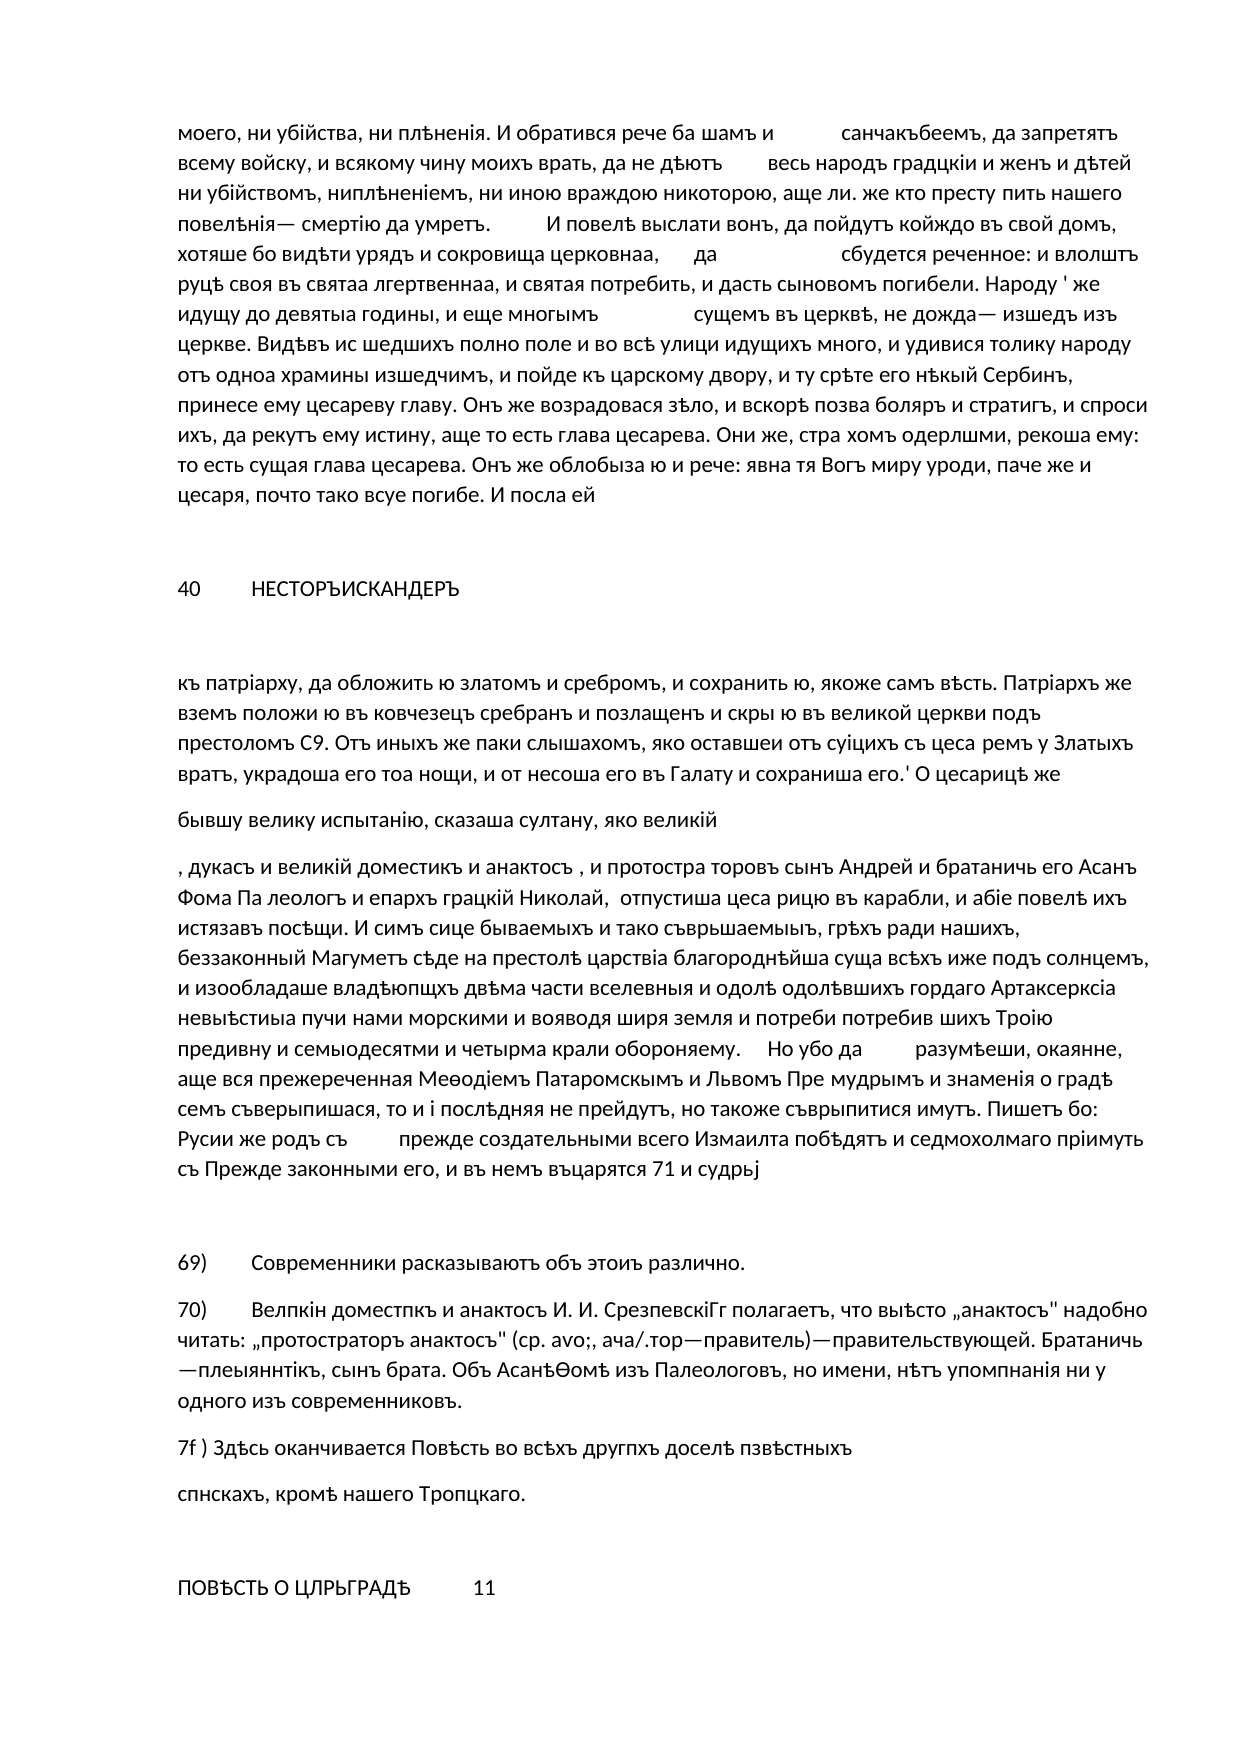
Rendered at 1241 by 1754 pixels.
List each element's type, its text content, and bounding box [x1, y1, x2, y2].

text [177, 118, 1152, 509]
text ­бывшу велику испытанію, сказаша султану, яко великій [177, 806, 1152, 834]
text 69) Современники расказываютъ объ этоиъ различно. [177, 1248, 1152, 1276]
text , дукасъ и великій доместикъ и анактосъ ­, и протостра­ торовъ сынъ Андрей и братаничь его Асанъ Фома Па­ леологъ и епархъ грацкій Николай, отпустиша цеса­ рицю въ карабли, и абіе повелѣ ихъ истязавъ посѣщи. И симъ сице бываемыхъ и тако съврьшаемыыъ, грѣхъ ради нашихъ, беззаконный Магуметъ сѣде на престолѣ царствіа благороднѣйша суща всѣхъ иже подъ солнцемъ, и изообладаше владѣюпщхъ двѣма части вселевныя и одолѣ одолѣвшихъ гордаго Артаксерксіа невыѣстиыа пучи­ нами морскими и вояводя ширя земля и потреби потребив­ шихъ Троію предивну и семыодесятми и четырма крали обороняему. Но убо да разумѣеши, окаянне, аще вся прежереченная Меѳодіемъ Патаромскымъ и Львомъ Пре­ мудрымъ и знаменія о градѣ семъ съверыпишася, то и і послѣдняя не прейдутъ, но такоже съврыпитися имутъ. Пишетъ бо: Русии же родъ съ прежде создательными всего Измаилта побѣдятъ и седмохолмаго пріимуть съ Прежде законными его, и въ немъ въцарятся 71 и судрь­j [177, 852, 1152, 1183]
text 40 НЕСТОРЪ­ИСКАНДЕРЪ [177, 574, 1152, 602]
text 70) Велпкін доместпкъ и анактосъ­ И. И. СрезпевскіГг полагаетъ, что выѣсто „анактосъ" надобно читать: „протостраторъ анактосъ" (ср. аѵо;, ача­/.тор—правитель)—правительствующей. Братаничь—плеыяннтікъ, сынъ брата. Объ Асанѣ­Ѳомѣ изъ Палеологовъ, но имени, нѣтъ упомпнанія ни у одного изъ современниковъ. [177, 1295, 1152, 1414]
text ПОВѢСТЬ О ЦЛРЬГРАДѢ 11 [177, 1573, 1152, 1601]
text спнскахъ, кромѣ нашего Тропцкаго. [177, 1479, 1152, 1508]
text къ патріарху, да обложить ю златомъ и сребромъ, и сохранить ю, якоже самъ вѣсть. Патріархъ же вземъ положи ю въ ковчезецъ сребранъ и позлащенъ и скры ю въ великой церкви подъ престоломъ С9. Отъ иныхъ же паки слышахомъ, яко оставшеи отъ суіцихъ съ цеса­ ремъ у Златыхъ вратъ, украдоша его тоа нощи, и от­ несоша его въ Галату и сохраниша его.' О цесарицѣ же [177, 668, 1152, 787]
text 7f ) Здѣсь оканчивается Повѣсть во всѣхъ другпхъ доселѣ пзвѣстныхъ [177, 1433, 1152, 1461]
